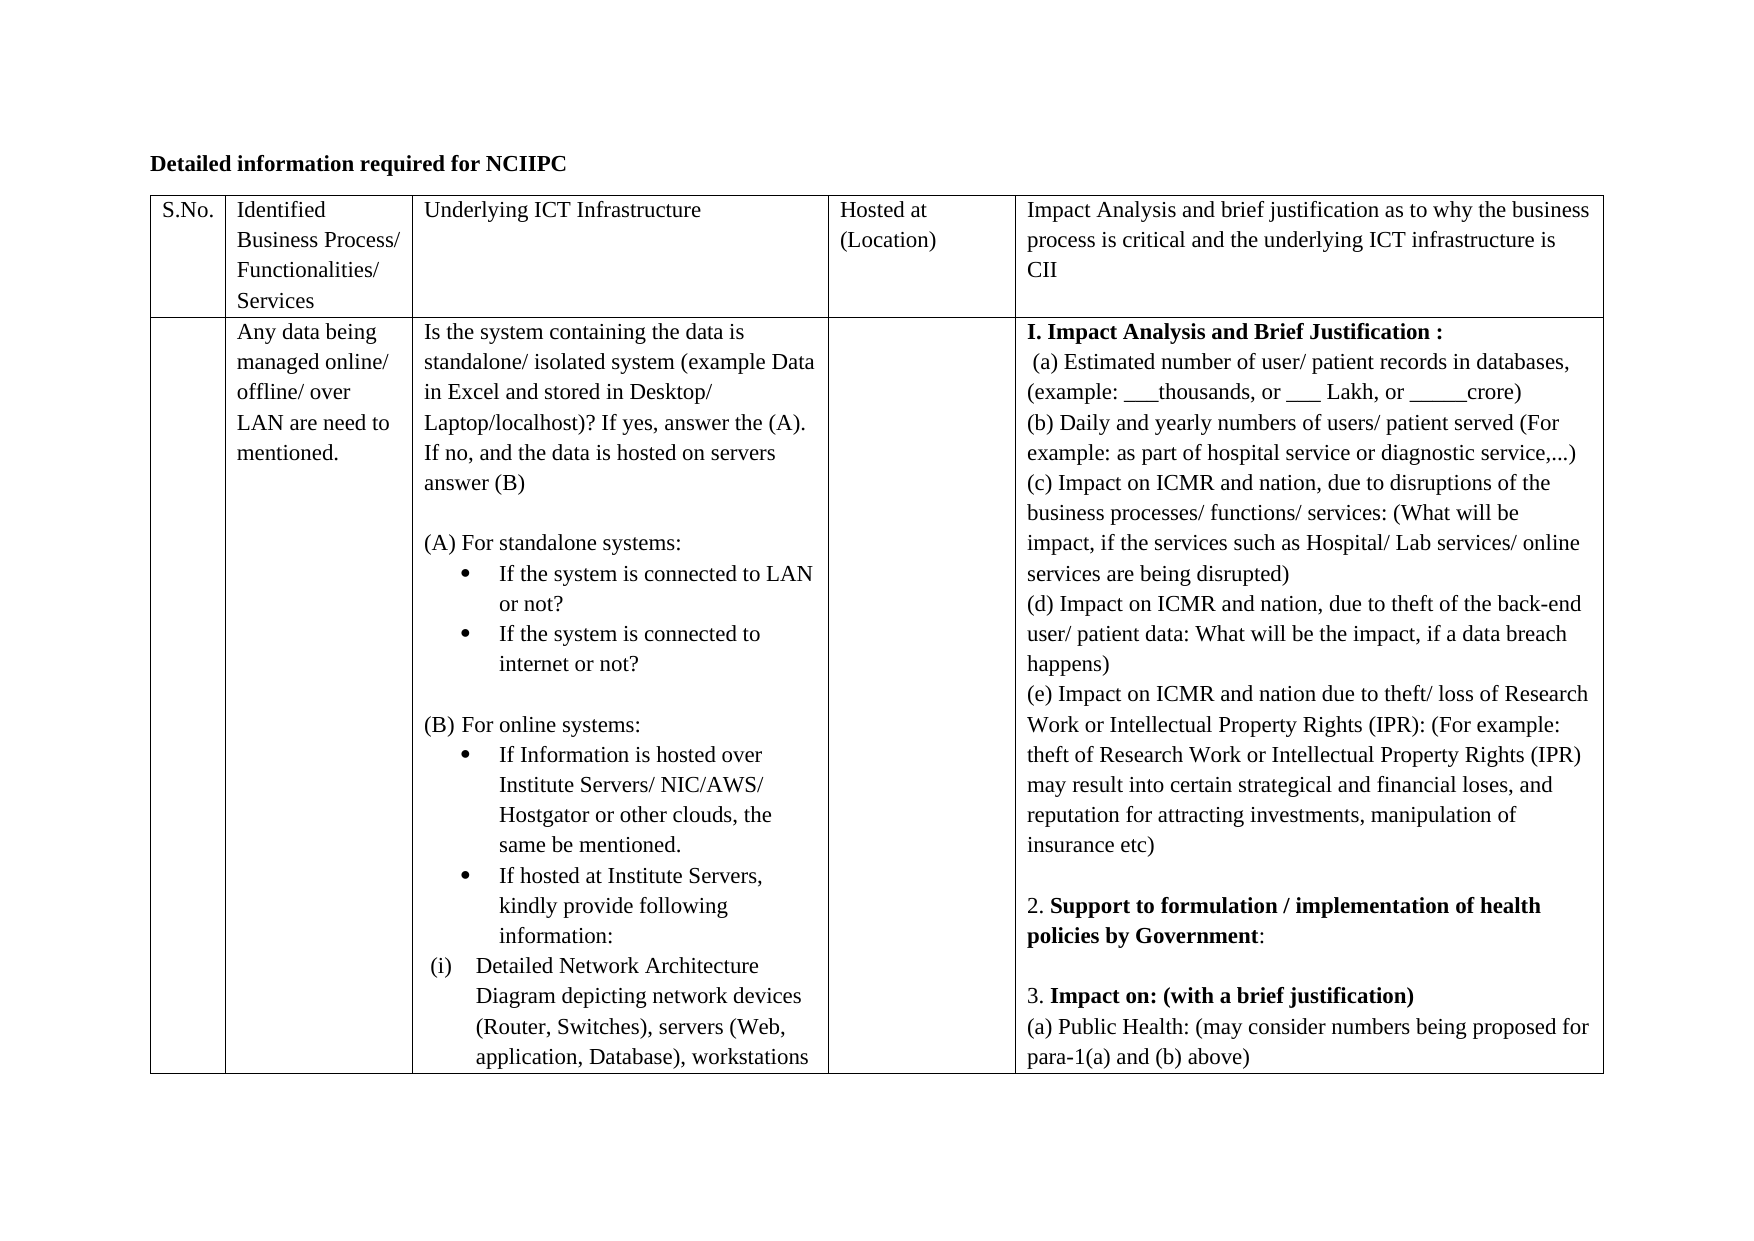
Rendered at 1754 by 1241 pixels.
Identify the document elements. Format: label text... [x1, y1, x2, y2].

table_cell [829, 318, 1015, 1073]
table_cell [1016, 318, 1603, 1073]
text Detailed information required for NCIIPC [150, 150, 1604, 176]
table_header S.No. [151, 196, 225, 317]
table_header Hosted at (Location) [829, 196, 1015, 317]
table_header Impact Analysis and brief justification as to why the business process is critical and the underlying ICT infrastructure is CII [1016, 196, 1603, 317]
table_header Underlying ICT Infrastructure [413, 196, 828, 317]
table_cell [413, 318, 828, 1073]
table_header Identified Business Process/ Functionalities/ Services [226, 196, 412, 317]
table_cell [226, 318, 412, 1073]
table_cell [151, 318, 225, 1073]
